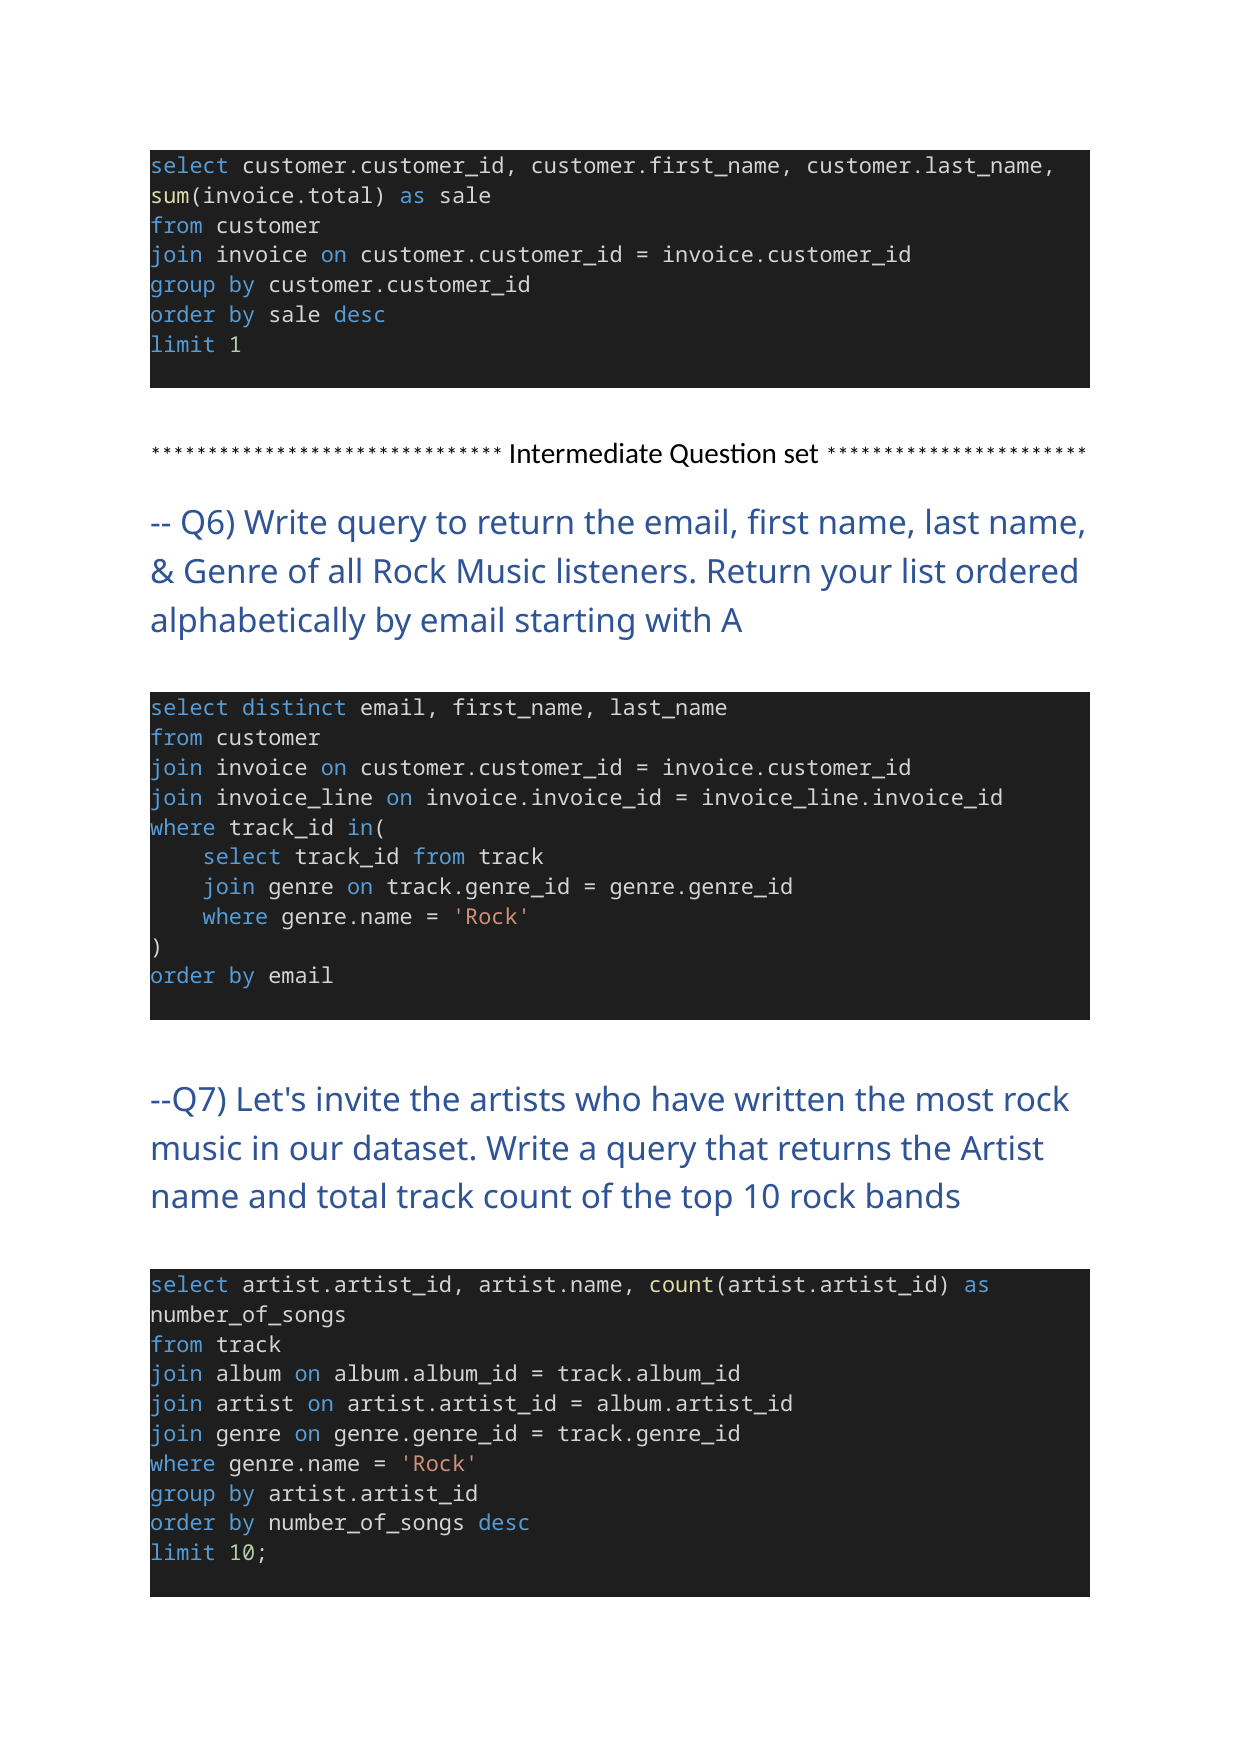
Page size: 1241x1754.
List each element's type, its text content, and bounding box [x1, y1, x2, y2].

text group by customer.customer_id [150, 269, 1090, 299]
text group by artist.artist_id [150, 1478, 1090, 1507]
text order by sale desc [150, 299, 1090, 329]
text select track_id from track [150, 841, 1090, 871]
text where genre.name = 'Rock' [150, 1448, 1090, 1478]
text ******************************* Intermediate Question set *********************** [150, 435, 1090, 471]
text order by number_of_songs desc [150, 1507, 1090, 1537]
text limit 1 [150, 329, 1090, 358]
text from customer [150, 209, 1090, 239]
text join genre on track.genre_id = genre.genre_id [150, 871, 1090, 901]
text select customer.customer_id, customer.first_name, customer.last_name, sum(invoice.total) as sale [150, 150, 1090, 209]
text join invoice_line on invoice.invoice_id = invoice_line.invoice_id [150, 782, 1090, 812]
text join invoice on customer.customer_id = invoice.customer_id [150, 239, 1090, 269]
text where genre.name = 'Rock' [150, 901, 1090, 931]
text where track_id in( [150, 812, 1090, 841]
text limit 10; [150, 1537, 1090, 1567]
text select distinct email, first_name, last_name [150, 692, 1090, 722]
text from track [150, 1329, 1090, 1358]
text join artist on artist.artist_id = album.artist_id [150, 1388, 1090, 1418]
subtitle -- Q6) Write query to return the email, first name, last name, & Genre of all Rock Music listeners. Return your list ordered alphabetically by email starting with A [150, 499, 1090, 642]
text from customer [150, 722, 1090, 752]
text order by email [150, 961, 1090, 990]
text join album on album.album_id = track.album_id [150, 1358, 1090, 1388]
text ) [150, 931, 1090, 961]
subtitle --Q7) Let's invite the artists who have written the most rock music in our dataset. Write a query that returns the Artist name and total track count of the top 10 rock bands [150, 1075, 1090, 1219]
text select artist.artist_id, artist.name, count(artist.artist_id) as number_of_songs [150, 1269, 1090, 1329]
text join genre on genre.genre_id = track.genre_id [150, 1418, 1090, 1448]
text join invoice on customer.customer_id = invoice.customer_id [150, 752, 1090, 782]
